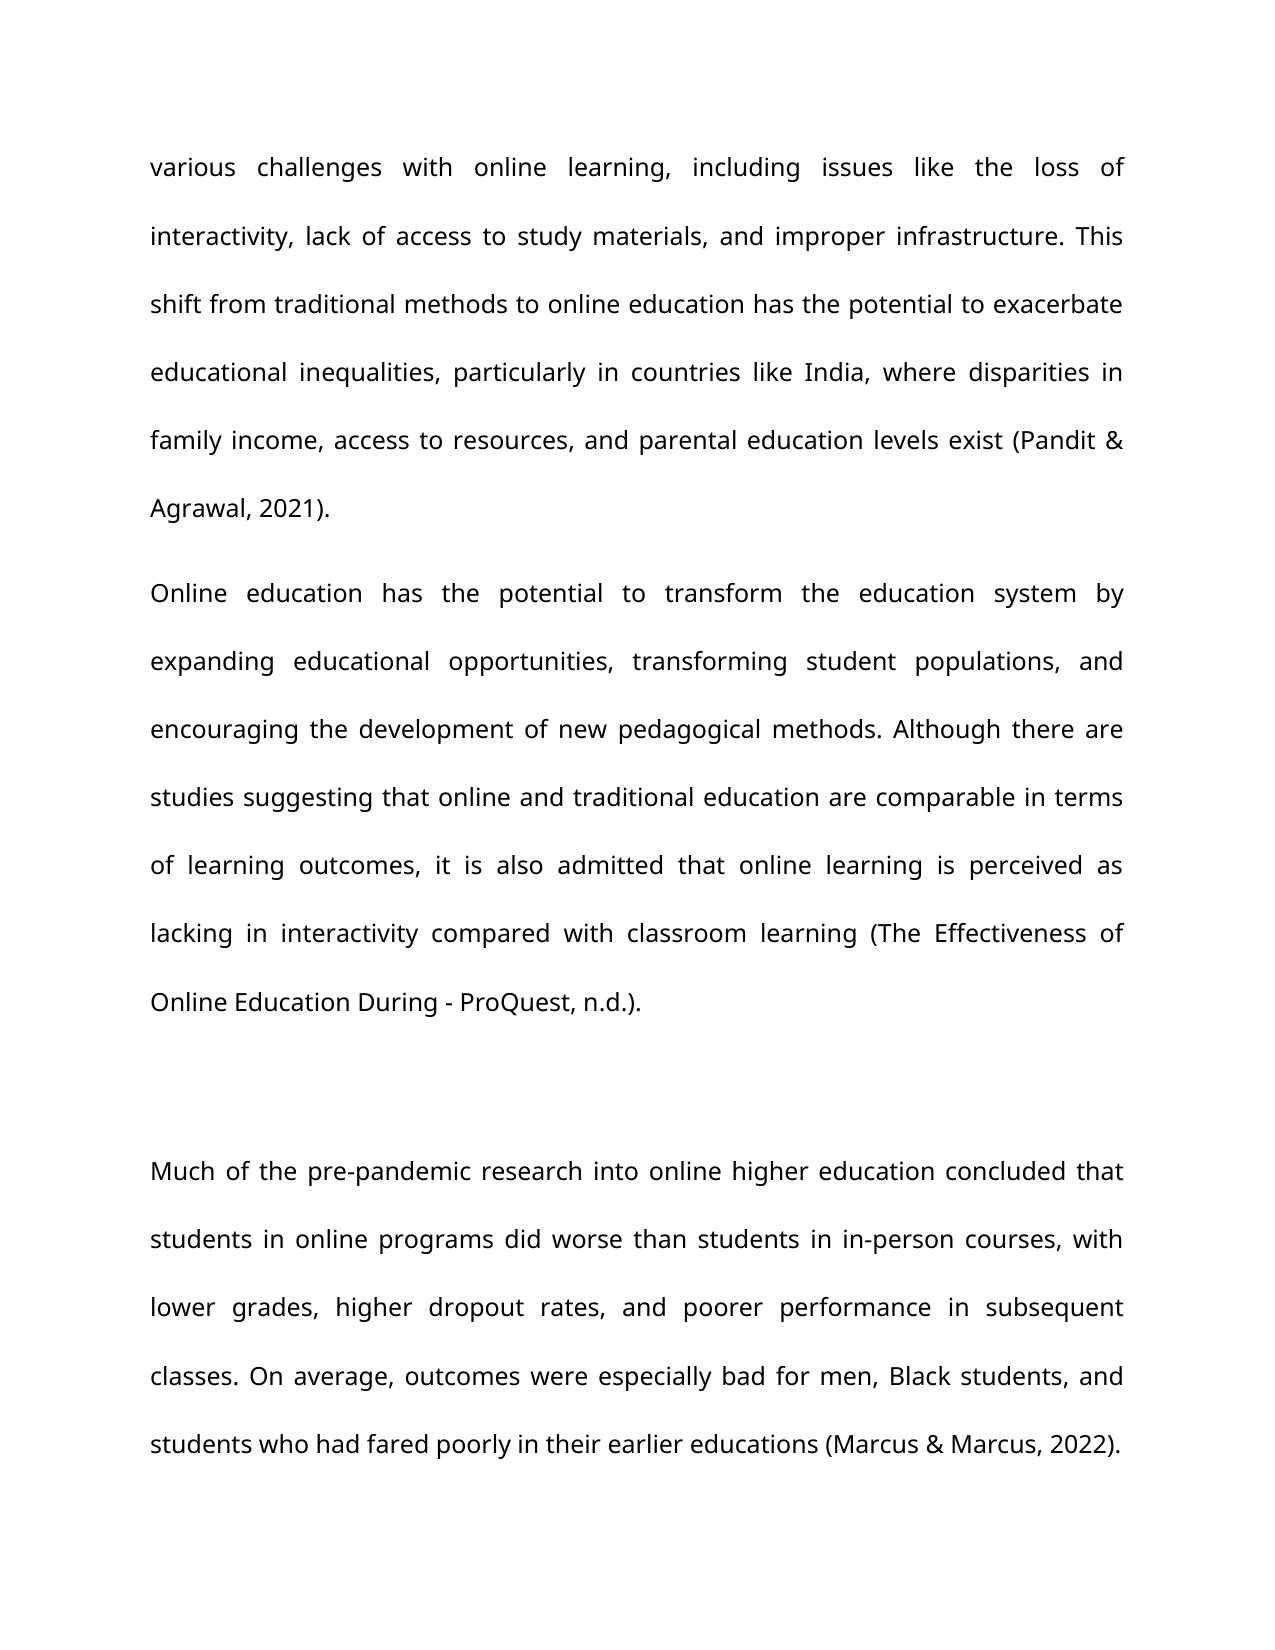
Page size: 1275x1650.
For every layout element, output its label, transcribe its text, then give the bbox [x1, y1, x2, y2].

text Online education has the potential to transform the education system by expanding educational opportunities, transforming student populations, and encouraging the development of new pedagogical methods. Although there are studies suggesting that online and traditional education are comparable in terms of learning outcomes, it is also admitted that online learning is perceived as lacking in interactivity compared with classroom learning (The Effectiveness of Online Education During - ProQuest, n.d.). [150, 575, 1125, 1018]
text Much of the pre-pandemic research into online higher education concluded that students in online programs did worse than students in in-person courses, with lower grades, higher dropout rates, and poorer performance in subsequent classes. On average, outcomes were especially bad for men, Black students, and students who had fared poorly in their earlier educations (Marcus & Marcus, 2022). [150, 1154, 1125, 1460]
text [150, 150, 1125, 525]
